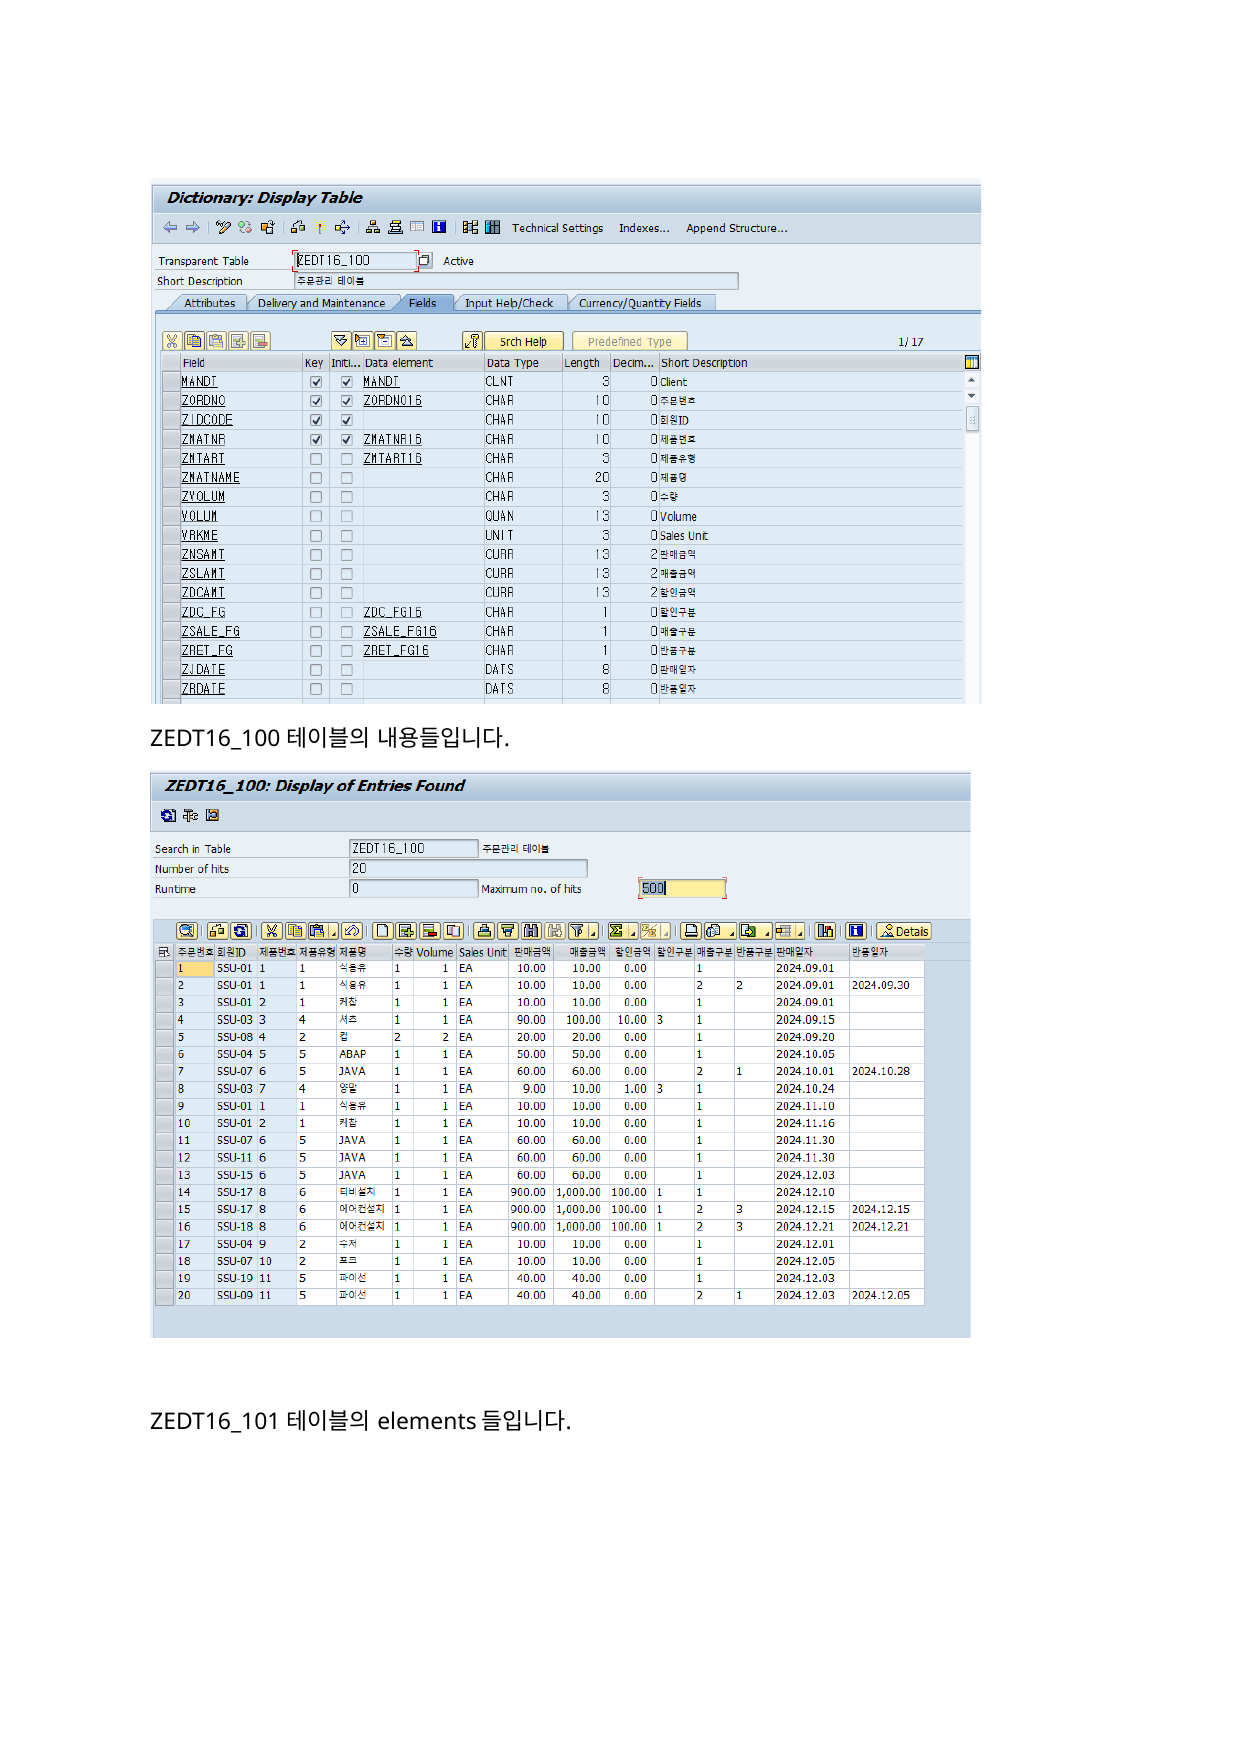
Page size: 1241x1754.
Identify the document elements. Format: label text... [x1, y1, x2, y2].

text ZEDT16_101 테이블의 elements들입니다. [150, 1403, 1090, 1436]
picture [150, 770, 971, 1338]
picture [150, 177, 982, 704]
text ZEDT16_100 테이블의 내용들입니다. [150, 720, 1090, 754]
